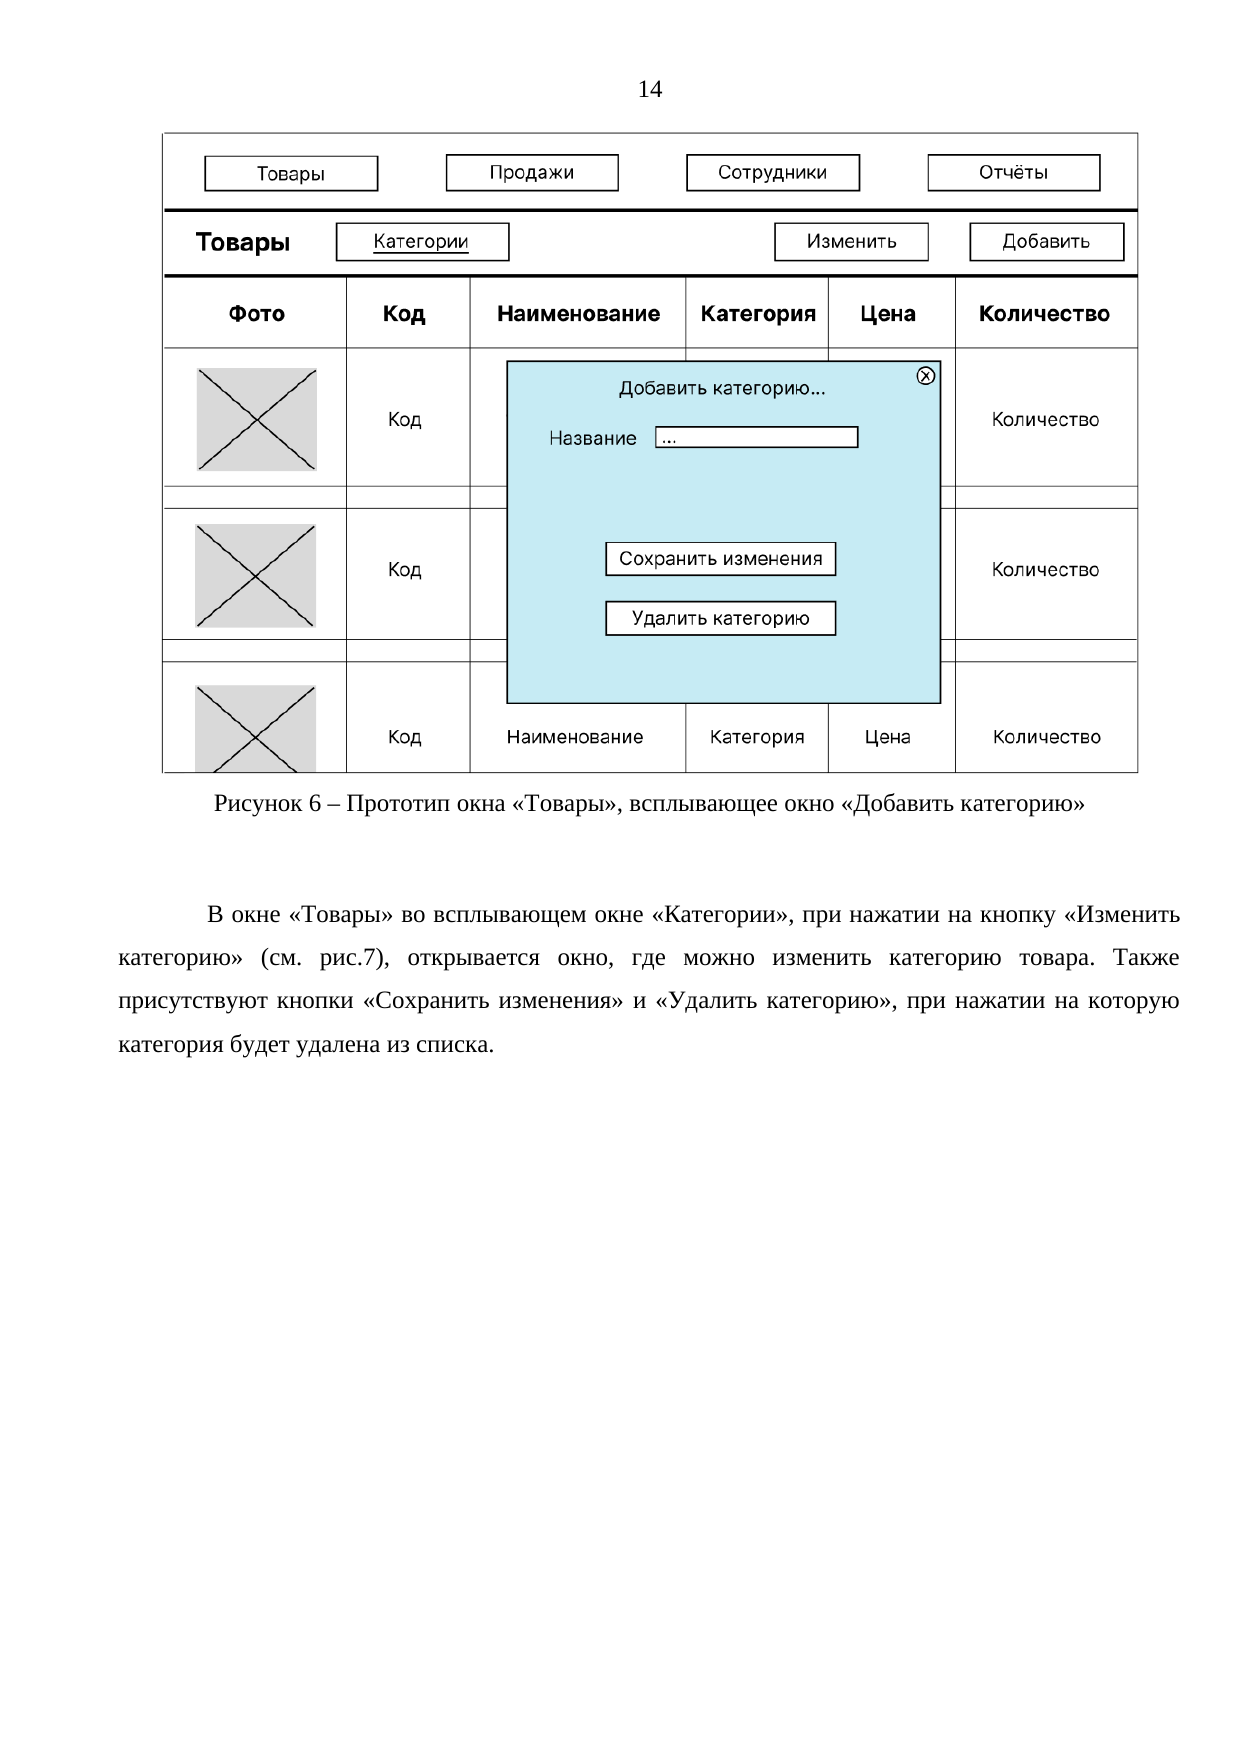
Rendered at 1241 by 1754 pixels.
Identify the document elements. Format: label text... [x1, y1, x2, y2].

text Рисунок 6 – Прототип окна «Товары», всплывающее окно «Добавить категорию» [118, 788, 1181, 817]
picture [160, 131, 1139, 774]
text В окне «Товары» во всплывающем окне «Категории», при нажатии на кнопку «Изменить категорию» (см. рис.7), открывается окно, где можно изменить категорию товара. Также присутствуют кнопки «Сохранить изменения» и «Удалить категорию», при нажатии на которую категория будет удалена из списка. [118, 899, 1181, 1057]
